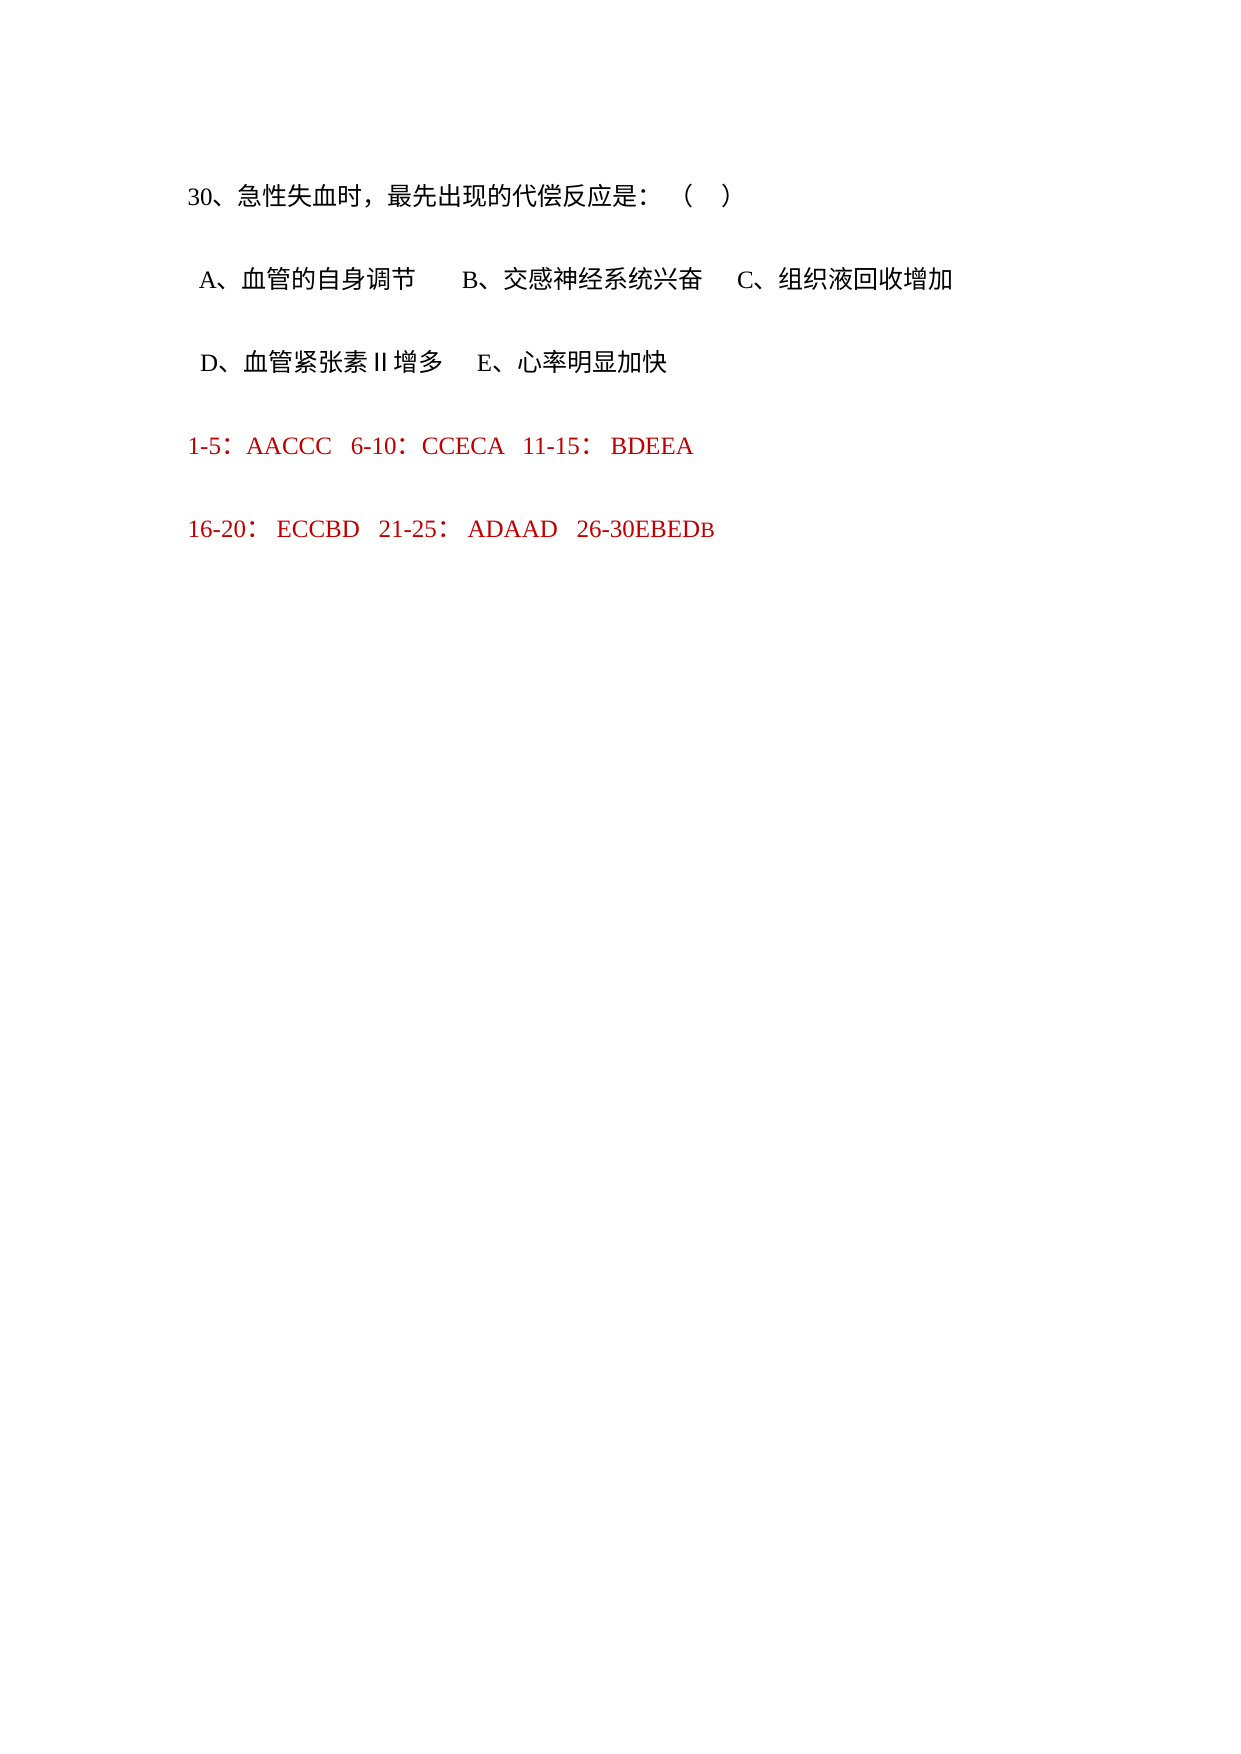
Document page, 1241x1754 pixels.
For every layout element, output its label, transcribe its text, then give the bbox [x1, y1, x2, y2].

text 16-20： ECCBD 21-25： ADAAD 26-30EBEDB [187, 494, 1053, 559]
text 30、急性失血时，最先出现的代偿反应是： （ ） [187, 162, 1053, 227]
text A、血管的自身调节 B、交感神经系统兴奋 C、组织液回收增加 [187, 245, 1053, 310]
text D、血管紧张素Ⅱ增多 E、心率明显加快 [187, 328, 1053, 393]
text 1-5：AACCC 6-10：CCECA 11-15： BDEEA [187, 411, 1053, 476]
